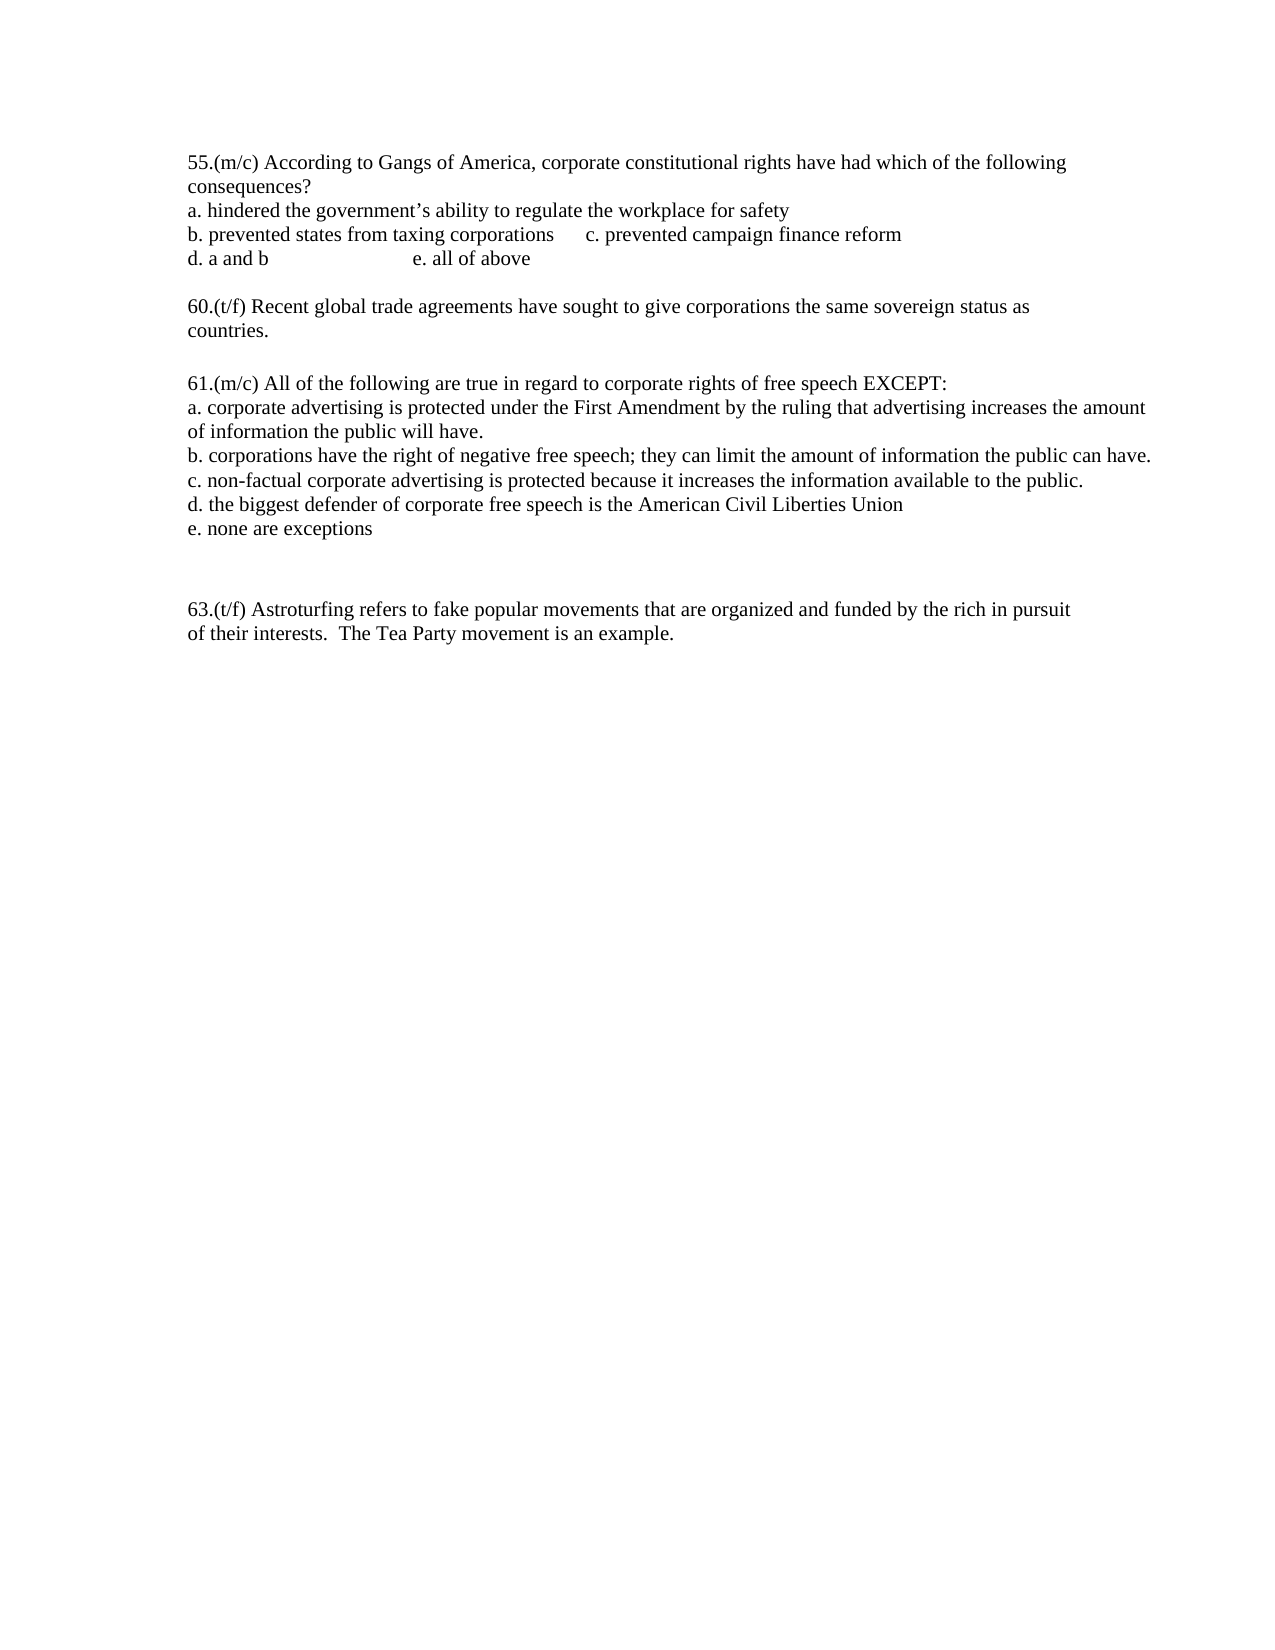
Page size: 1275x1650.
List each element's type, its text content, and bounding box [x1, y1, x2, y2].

text b. corporations have the right of negative free speech; they can limit the amount of information the public can have. [187, 443, 1162, 467]
text 61.(m/c) All of the following are true in regard to corporate rights of free speech EXCEPT: [187, 371, 1162, 395]
text 63.(t/f) Astroturfing refers to fake popular movements that are organized and funded by the rich in pursuit of their interests. The Tea Party movement is an example. [187, 597, 1087, 645]
text d. the biggest defender of corporate free speech is the American Civil Liberties Union [187, 492, 1162, 516]
text a. hindered the government’s ability to regulate the workplace for safety [187, 198, 1087, 222]
text e. none are exceptions [187, 516, 1162, 540]
text b. prevented states from taxing corporations c. prevented campaign finance reform [187, 222, 1087, 246]
text c. non-factual corporate advertising is protected because it increases the information available to the public. [187, 467, 1162, 492]
text 55.(m/c) According to Gangs of America, corporate constitutional rights have had which of the following consequences? [187, 150, 1087, 198]
text d. a and b e. all of above [187, 246, 1087, 270]
text 60.(t/f) Recent global trade agreements have sought to give corporations the same sovereign status as countries. [187, 294, 1087, 342]
text a. corporate advertising is protected under the First Amendment by the ruling that advertising increases the amount of information the public will have. [187, 395, 1162, 443]
